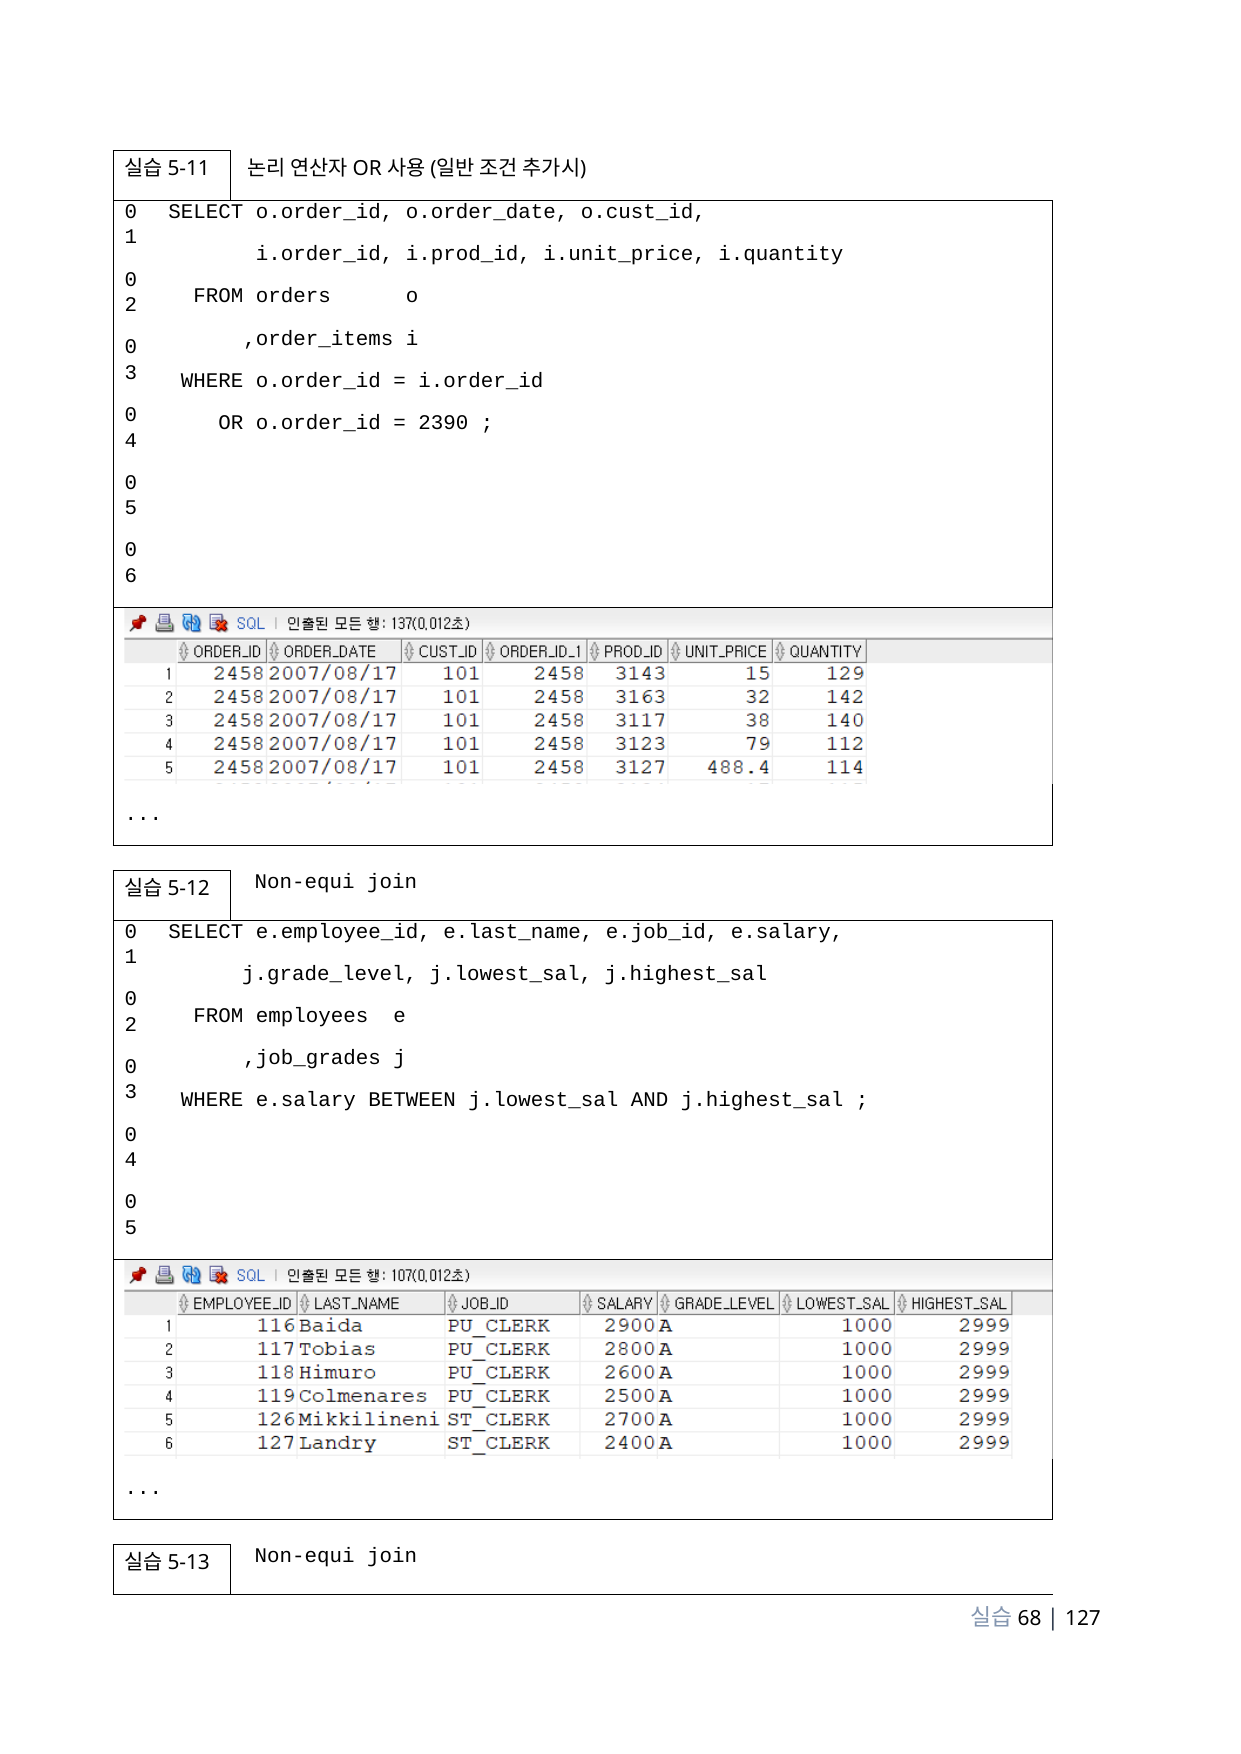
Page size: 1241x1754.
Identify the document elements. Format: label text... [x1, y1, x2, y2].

table_header 실습 5-13 [114, 1545, 230, 1594]
table_cell ... [114, 1260, 1052, 1519]
table_cell SELECT o.order_id, o.order_date, o.cust_id, i.order_id, i.prod_id, i.unit_price, i.quantity FROM orders o ,order_items i WHERE o.order_id = i.order_id OR o.order_id = 2390 ; [157, 201, 1052, 607]
table_header 실습 5-11 [114, 151, 230, 200]
table_cell 01 02 03 04 05 06 [114, 201, 157, 607]
table_header Non-equi join [231, 1544, 1053, 1594]
table_cell SELECT e.employee_id, e.last_name, e.job_id, e.salary, j.grade_level, j.lowest_sal, j.highest_sal FROM employees e ,job_grades j WHERE e.salary BETWEEN j.lowest_sal AND j.highest_sal ; [157, 921, 1052, 1259]
picture [124, 1260, 1053, 1459]
table_cell ... [114, 608, 1052, 845]
table_header 실습 5-12 [114, 871, 230, 919]
picture [124, 608, 1053, 784]
table_header Non-equi join [231, 870, 1053, 919]
table_cell 01 02 03 04 05 [114, 921, 157, 1259]
table_header 논리 연산자 OR 사용 (일반 조건 추가시) [231, 150, 1053, 200]
